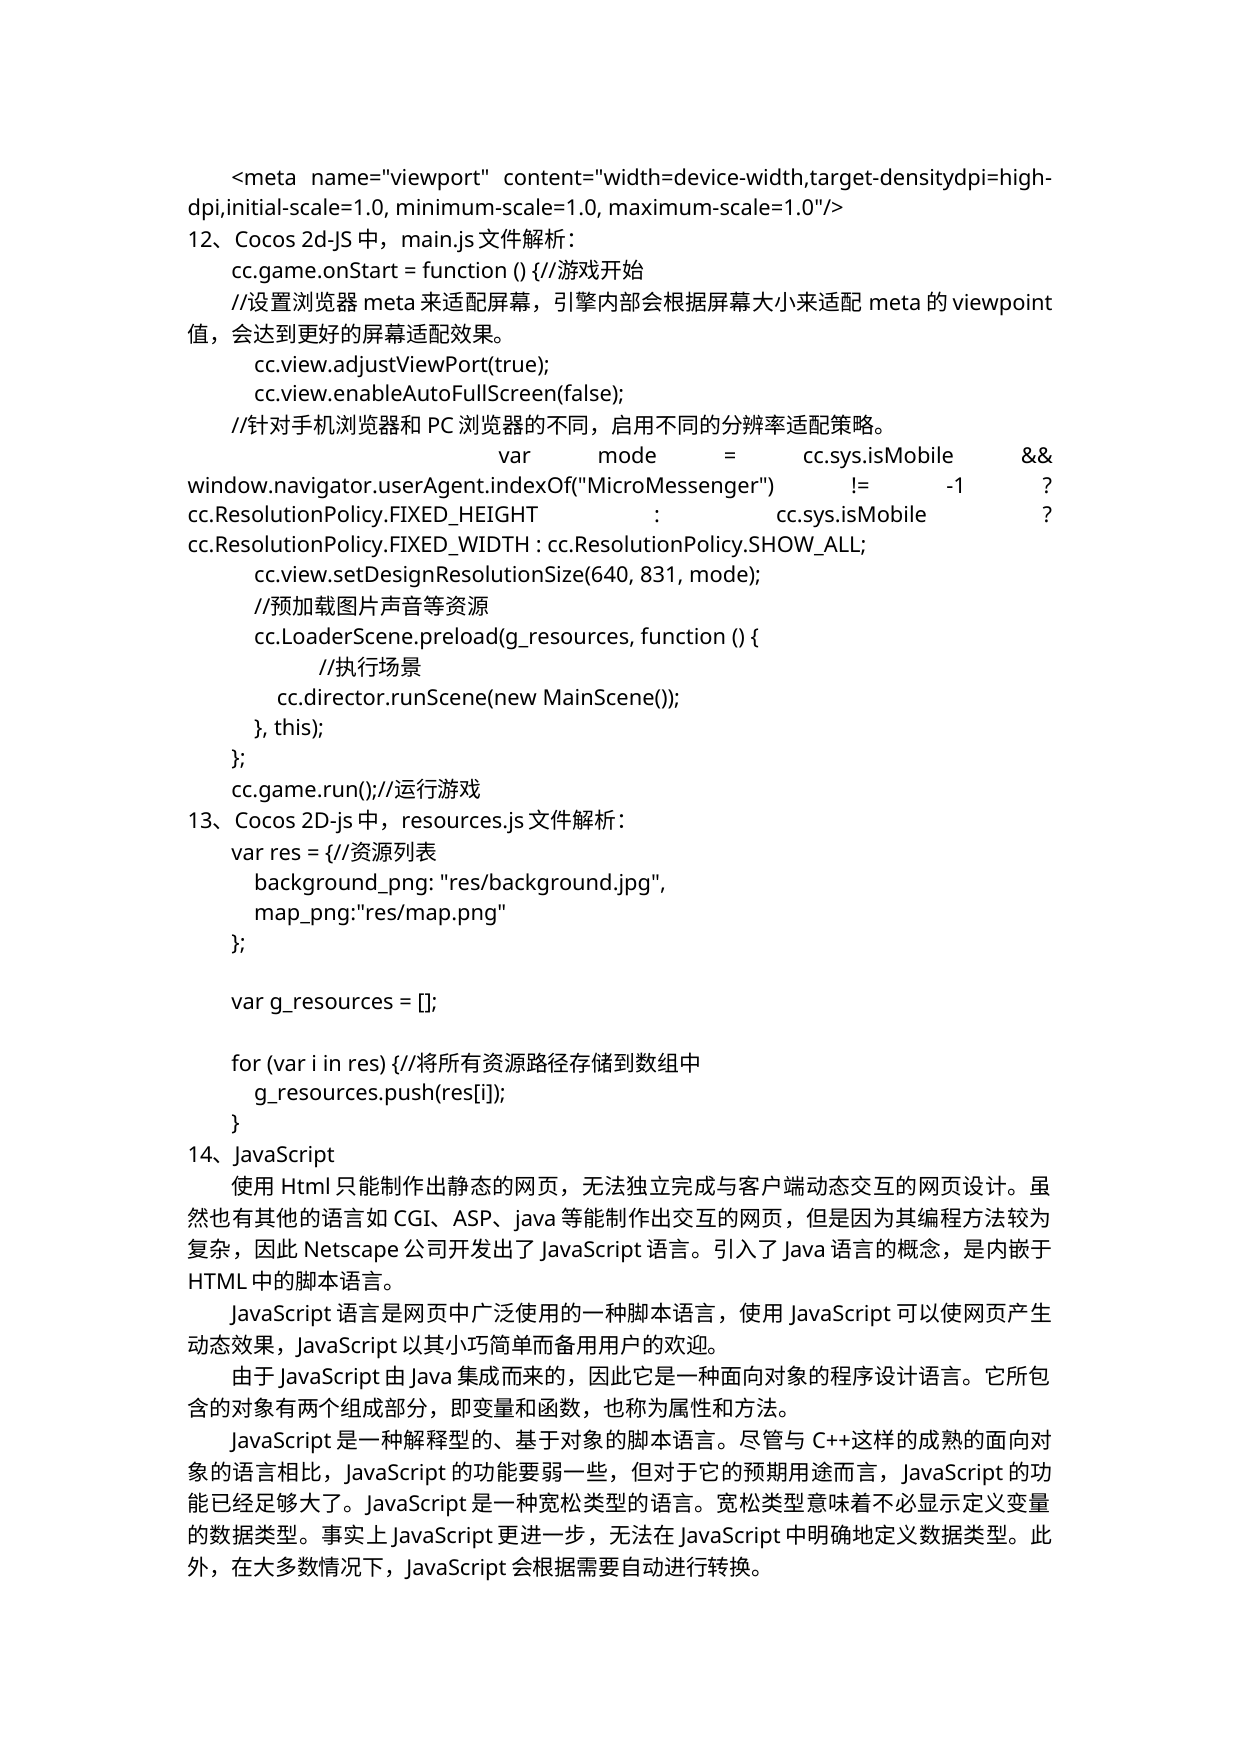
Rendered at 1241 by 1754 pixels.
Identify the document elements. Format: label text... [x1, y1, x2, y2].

list }, this); [187, 712, 1053, 742]
list //预加载图片声音等资源 [187, 589, 1053, 621]
list Cocos 2d-JS中，main.js文件解析： [187, 222, 1053, 253]
list cc.LoaderScene.preload(g_resources, function () { [187, 621, 1053, 650]
list //针对手机浏览器和PC浏览器的不同，启用不同的分辨率适配策略。 [187, 408, 1053, 440]
list cc.game.onStart = function () {//游戏开始 [187, 253, 1053, 285]
text 使用Html只能制作出静态的网页，无法独立完成与客户端动态交互的网页设计。虽然也有其他的语言如CGI、ASP、java等能制作出交互的网页，但是因为其编程方法较为复杂，因此Netscape公司开发出了JavaScript语言。引入了Java语言的概念，是内嵌于HTML中的脚本语言。 [187, 1169, 1053, 1296]
list g_resources.push(res[i]); [187, 1077, 1053, 1107]
list JavaScript [187, 1137, 1053, 1169]
list } [187, 1107, 1053, 1137]
list }; [187, 742, 1053, 772]
list cc.director.runScene(new MainScene()); [187, 682, 1053, 712]
list for (var i in res) {//将所有资源路径存储到数组中 [187, 1046, 1053, 1077]
list //设置浏览器meta来适配屏幕，引擎内部会根据屏幕大小来适配meta的viewpoint值，会达到更好的屏幕适配效果。 [187, 285, 1053, 348]
list var res = {//资源列表 [187, 835, 1053, 867]
list }; [187, 926, 1053, 956]
text 由于JavaScript由Java集成而来的，因此它是一种面向对象的程序设计语言。它所包含的对象有两个组成部分，即变量和函数，也称为属性和方法。 [187, 1359, 1053, 1423]
text <meta name="viewport" content="width=device-width,target-densitydpi=high-dpi,initial-scale=1.0, minimum-scale=1.0, maximum-scale=1.0"/> [187, 162, 1053, 222]
list map_png:"res/map.png" [187, 897, 1053, 926]
text JavaScript语言是网页中广泛使用的一种脚本语言，使用JavaScript可以使网页产生动态效果，JavaScript以其小巧简单而备用用户的欢迎。 [187, 1296, 1053, 1359]
list cc.view.adjustViewPort(true); [187, 348, 1053, 378]
list cc.view.setDesignResolutionSize(640, 831, mode); [187, 559, 1053, 589]
list Cocos 2D-js中，resources.js文件解析： [187, 803, 1053, 835]
text JavaScript是一种解释型的、基于对象的脚本语言。尽管与C++这样的成熟的面向对象的语言相比，JavaScript的功能要弱一些，但对于它的预期用途而言，JavaScript的功能已经足够大了。JavaScript是一种宽松类型的语言。宽松类型意味着不必显示定义变量的数据类型。事实上JavaScript更进一步，无法在JavaScript中明确地定义数据类型。此外，在大多数情况下，JavaScript会根据需要自动进行转换。 [187, 1423, 1053, 1582]
list var g_resources = []; [187, 986, 1053, 1016]
list cc.game.run();//运行游戏 [187, 772, 1053, 803]
list var mode = cc.sys.isMobile && window.navigator.userAgent.indexOf("MicroMessenger") != -1 ? cc.ResolutionPolicy.FIXED_HEIGHT : cc.sys.isMobile ? cc.ResolutionPolicy.FIXED_WIDTH : cc.ResolutionPolicy.SHOW_ALL; [187, 440, 1053, 559]
list cc.view.enableAutoFullScreen(false); [187, 378, 1053, 408]
list //执行场景 [275, 650, 1053, 682]
list background_png: "res/background.jpg", [187, 867, 1053, 897]
